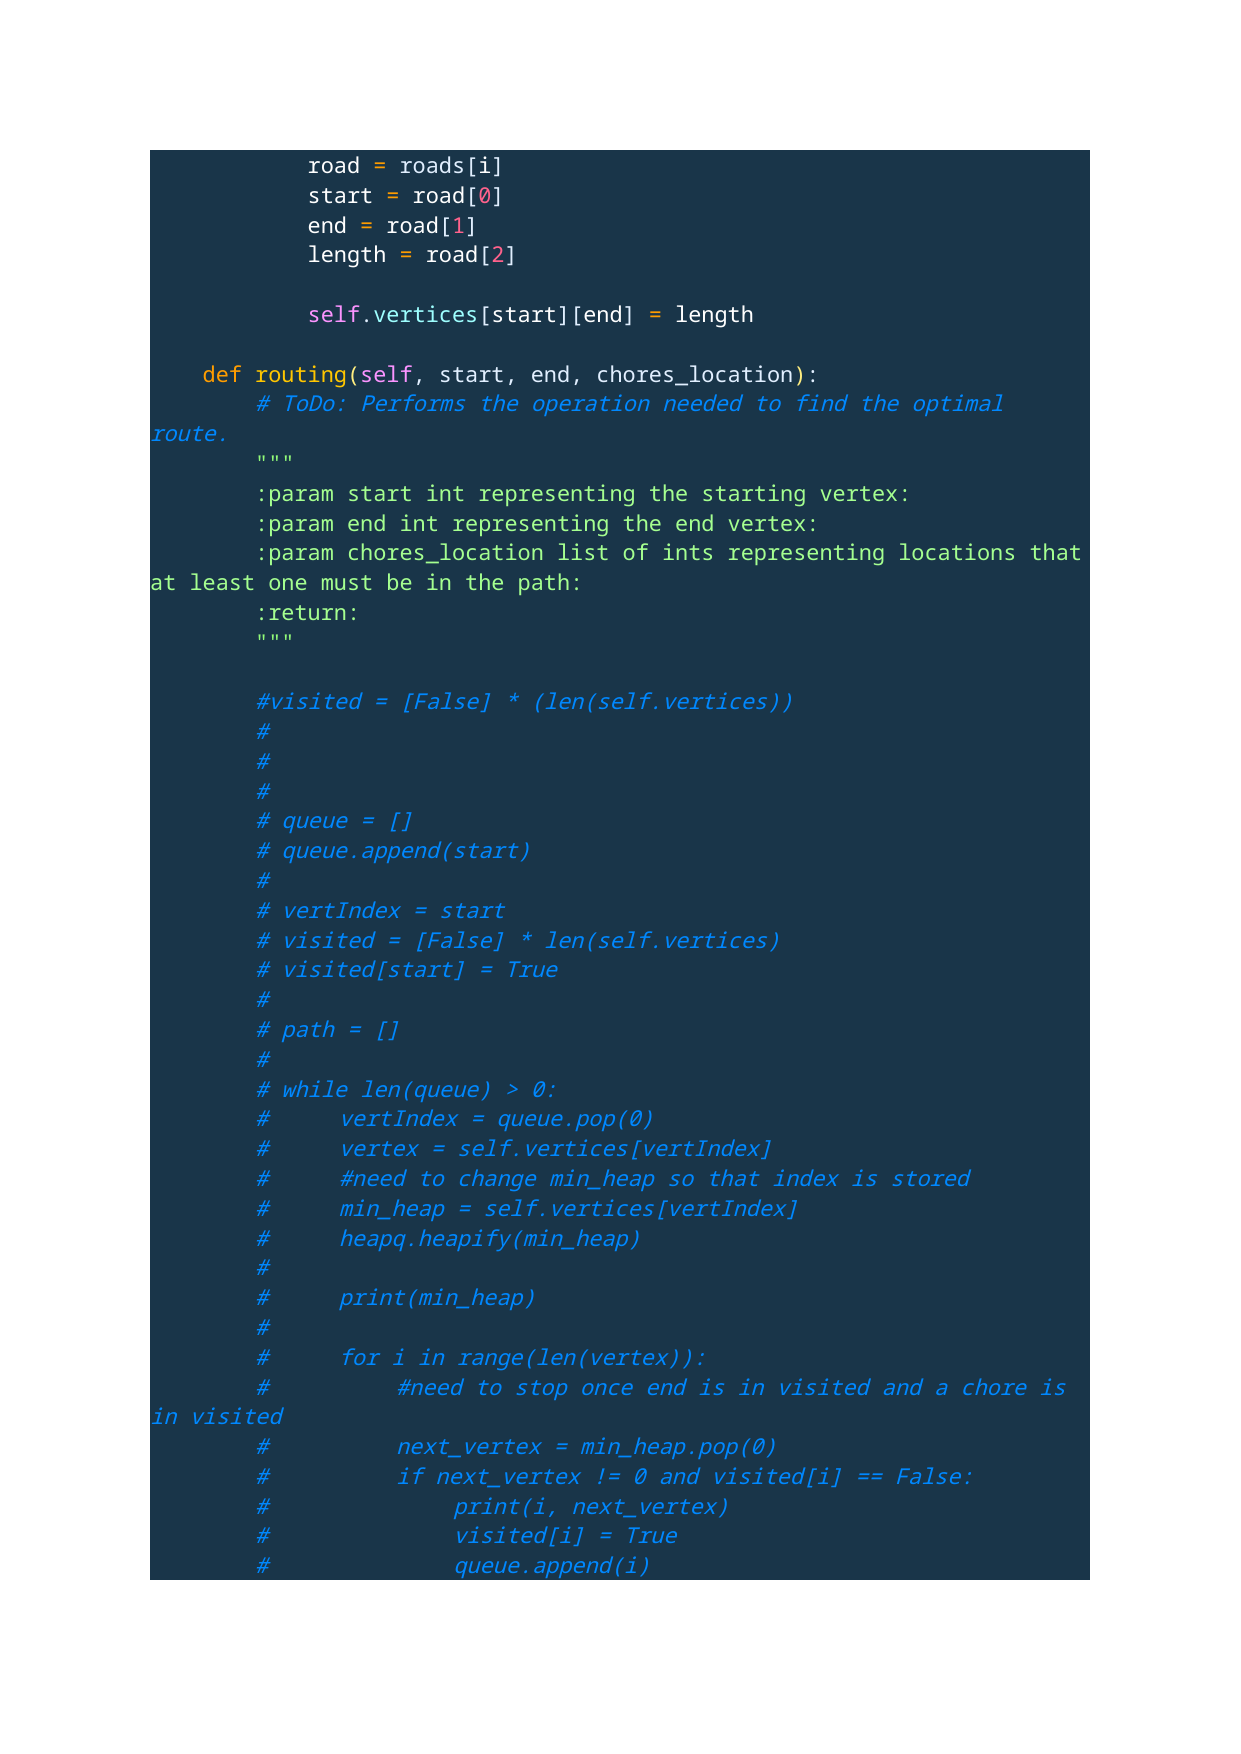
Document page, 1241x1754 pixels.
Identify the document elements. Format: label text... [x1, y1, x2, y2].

text # for i in range(len(vertex)): [150, 1342, 1090, 1371]
text # queue = [] [150, 805, 1090, 835]
text end = road[1] [150, 209, 1090, 239]
text # #need to change min_heap so that index is stored [150, 1163, 1090, 1193]
text self.vertices[start][end] = length [150, 299, 1090, 329]
text # visited[i] = True [150, 1520, 1090, 1550]
text # [150, 1044, 1090, 1073]
text """ [150, 448, 1090, 478]
text # visited = [False] * len(self.vertices) [150, 924, 1090, 954]
text # [150, 984, 1090, 1014]
text # queue.append(start) [150, 835, 1090, 865]
text #visited = [False] * (len(self.vertices)) [150, 686, 1090, 716]
text road = roads[i] [150, 150, 1090, 180]
text # [150, 1252, 1090, 1282]
text # #need to stop once end is in visited and a chore is in visited [150, 1371, 1090, 1431]
text # [150, 746, 1090, 776]
text # next_vertex = min_heap.pop(0) [150, 1431, 1090, 1461]
text # [150, 1312, 1090, 1342]
text def routing(self, start, end, chores_location): [150, 358, 1090, 388]
text """ [150, 627, 1090, 656]
text # [150, 716, 1090, 746]
text # heapq.heapify(min_heap) [150, 1222, 1090, 1252]
text # visited[start] = True [150, 954, 1090, 984]
text # ToDo: Performs the operation needed to find the optimal route. [150, 388, 1090, 448]
text :param end int representing the end vertex: [150, 507, 1090, 537]
text # [150, 776, 1090, 805]
text # [150, 865, 1090, 895]
text # print(i, next_vertex) [150, 1491, 1090, 1520]
text :param start int representing the starting vertex: [150, 478, 1090, 507]
text :return: [150, 597, 1090, 627]
text length = road[2] [150, 239, 1090, 269]
text # path = [] [150, 1014, 1090, 1044]
text :param chores_location list of ints representing locations that at least one must be in the path: [150, 537, 1090, 597]
text # vertIndex = queue.pop(0) [150, 1103, 1090, 1133]
text # while len(queue) > 0: [150, 1073, 1090, 1103]
text # vertex = self.vertices[vertIndex] [150, 1133, 1090, 1163]
text # min_heap = self.vertices[vertIndex] [150, 1193, 1090, 1222]
text # queue.append(i) [150, 1550, 1090, 1580]
text # if next_vertex != 0 and visited[i] == False: [150, 1461, 1090, 1491]
text # vertIndex = start [150, 895, 1090, 924]
text # print(min_heap) [150, 1282, 1090, 1312]
text start = road[0] [150, 180, 1090, 209]
